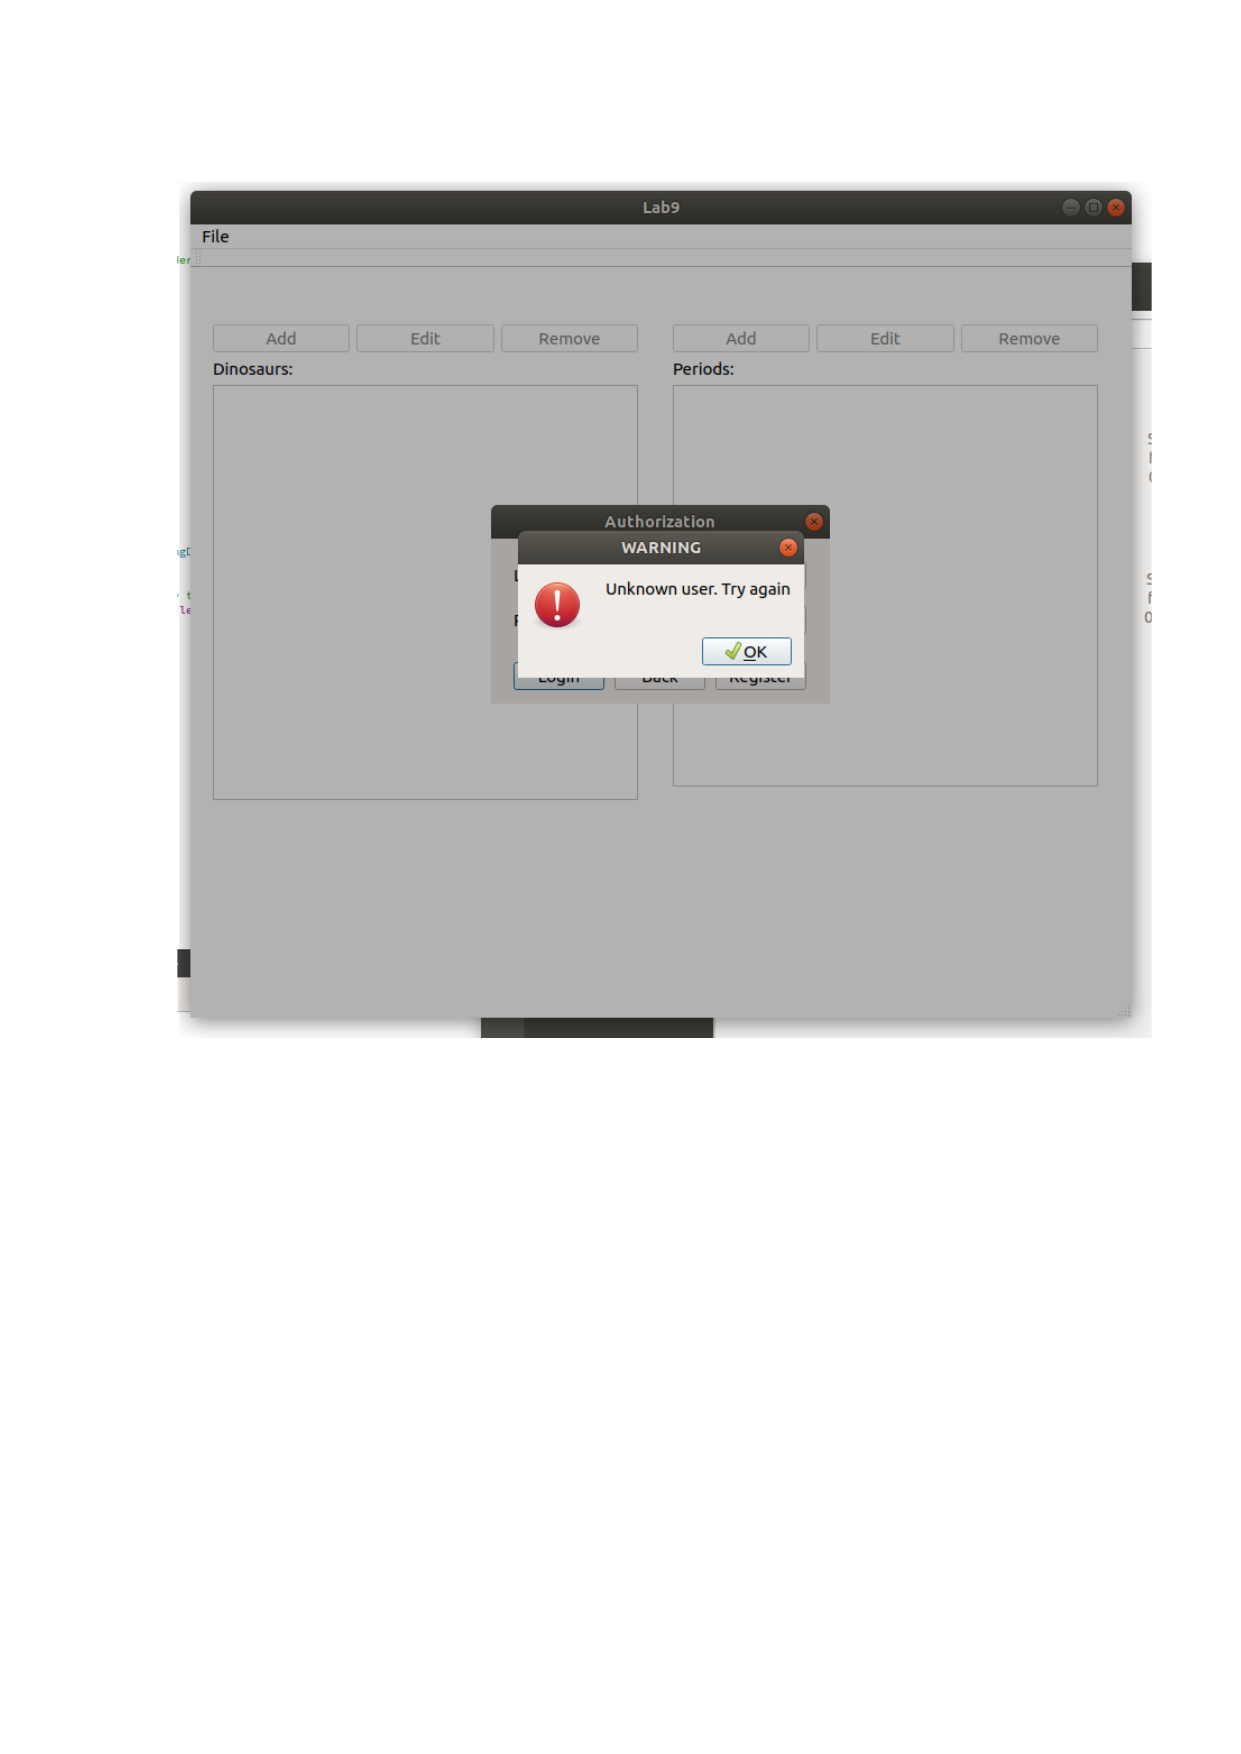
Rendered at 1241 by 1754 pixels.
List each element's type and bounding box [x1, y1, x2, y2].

picture [177, 174, 1152, 1038]
